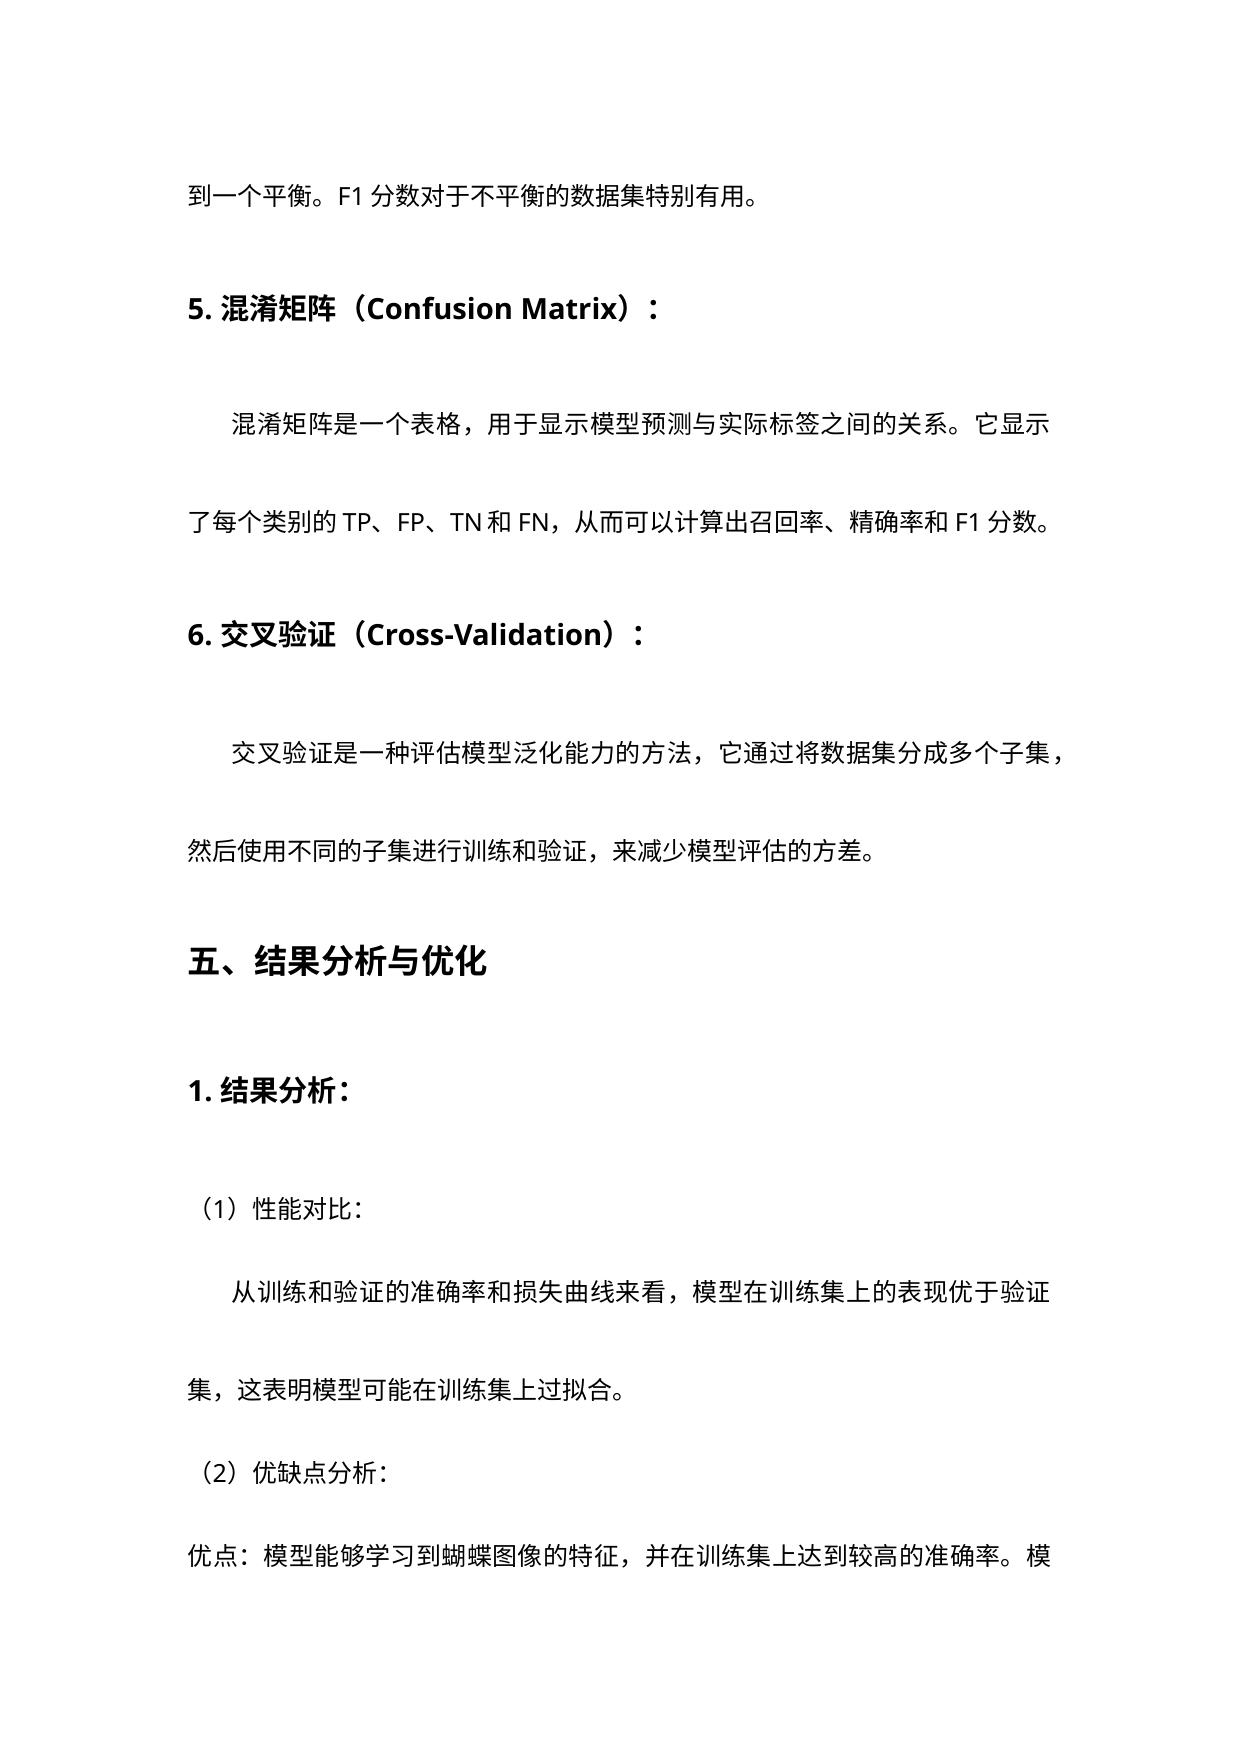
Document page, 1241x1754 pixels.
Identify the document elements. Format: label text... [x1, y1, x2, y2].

text 交叉验证是一种评估模型泛化能力的方法，它通过将数据集分成多个子集，然后使用不同的子集进行训练和验证，来减少模型评估的方差。 [187, 719, 1053, 882]
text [187, 1522, 1053, 1587]
text （2）优缺点分析： [187, 1439, 1053, 1504]
text 从训练和验证的准确率和损失曲线来看，模型在训练集上的表现优于验证集，这表明模型可能在训练集上过拟合。 [187, 1258, 1053, 1421]
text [187, 162, 1053, 227]
subtitle 五、结果分析与优化 [187, 927, 1053, 992]
text 混淆矩阵是一个表格，用于显示模型预测与实际标签之间的关系。它显示了每个类别的TP、FP、TN和FN，从而可以计算出召回率、精确率和F1分数。 [187, 391, 1053, 553]
text （1）性能对比： [187, 1175, 1053, 1240]
subtitle 6. 交叉验证（Cross-Validation）： [187, 600, 1053, 665]
subtitle 5. 混淆矩阵（Confusion Matrix）： [187, 274, 1053, 339]
subtitle 1. 结果分析： [187, 1056, 1053, 1121]
